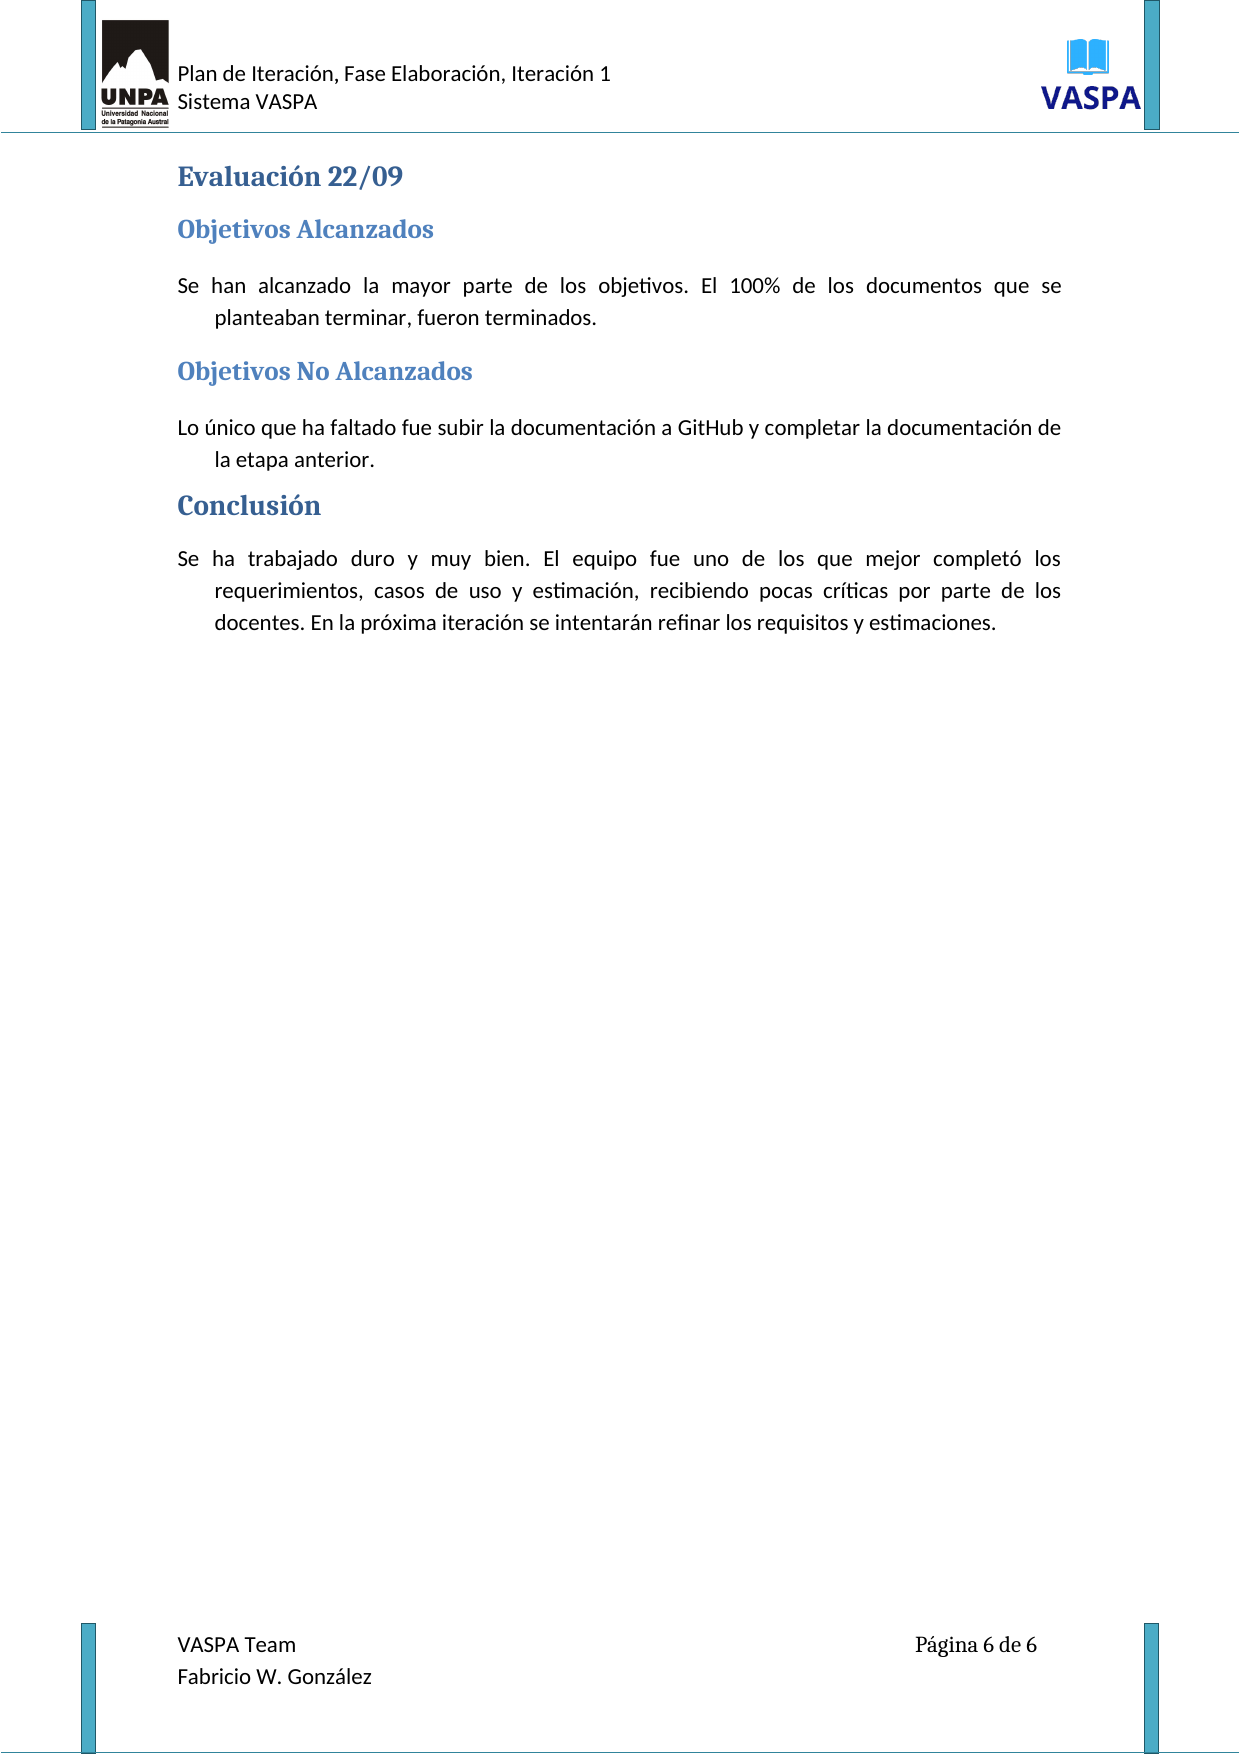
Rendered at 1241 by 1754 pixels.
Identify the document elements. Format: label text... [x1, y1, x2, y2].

text Se ha trabajado duro y muy bien. El equipo fue uno de los que mejor completó los requerimientos, casos de uso y estimación, recibiendo pocas críticas por parte de los docentes. En la próxima iteración se intentarán refinar los requisitos y estimaciones. [177, 544, 1063, 636]
text Conclusión [177, 489, 1063, 523]
text Se han alcanzado la mayor parte de los objetivos. El 100% de los documentos que se planteaban terminar, fueron terminados. [177, 271, 1063, 331]
picture [1036, 18, 1144, 129]
picture [100, 18, 170, 129]
text Objetivos Alcanzados [177, 214, 1063, 245]
text Lo único que ha faltado fue subir la documentación a GitHub y completar la documentación de la etapa anterior. [177, 413, 1063, 473]
text Objetivos No Alcanzados [177, 356, 1063, 387]
text Evaluación 22/09 [177, 160, 1063, 193]
